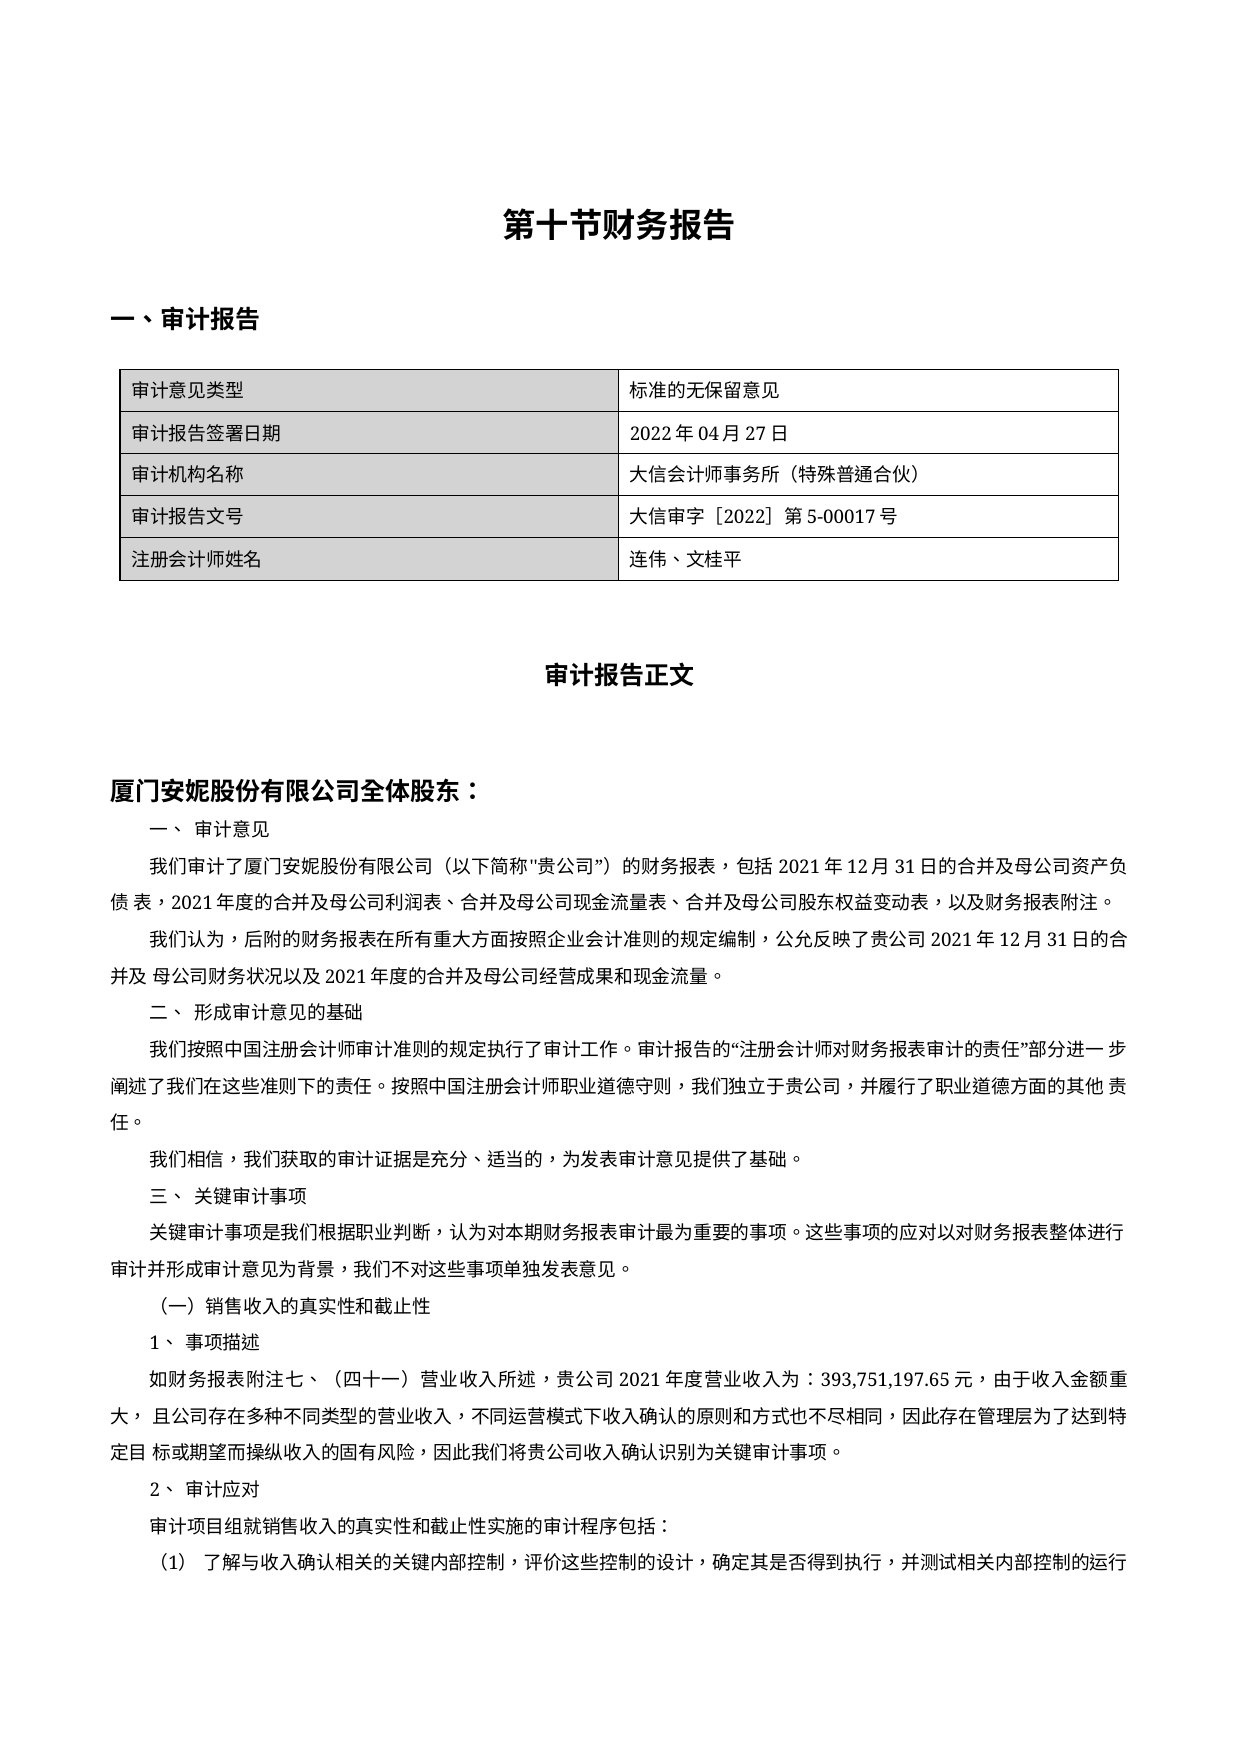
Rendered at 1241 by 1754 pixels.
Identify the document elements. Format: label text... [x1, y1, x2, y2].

text 2、 审计应对 [110, 1467, 1128, 1504]
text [110, 1541, 1128, 1577]
text 审计项目组就销售收入的真实性和截止性实施的审计程序包括： [110, 1504, 1128, 1541]
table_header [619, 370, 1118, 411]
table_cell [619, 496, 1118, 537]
text 我们按照中国注册会计师审计准则的规定执行了审计工作。审计报告的“注册会计师对财务报表审计的责任”部分进一 步阐述了我们在这些准则下的责任。按照中国注册会计师职业道德守则，我们独立于贵公司，并履行了职业道德方面的其他 责任。 [110, 1027, 1128, 1137]
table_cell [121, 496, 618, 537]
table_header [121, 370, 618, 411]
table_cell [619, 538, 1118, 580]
text 三、 关键审计事项 [110, 1174, 1128, 1211]
subtitle 审计报告正文 [110, 658, 1128, 692]
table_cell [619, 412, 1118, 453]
text 我们认为，后附的财务报表在所有重大方面按照企业会计准则的规定编制，公允反映了贵公司2021年12月31日的合并及 母公司财务状况以及2021年度的合并及母公司经营成果和现金流量。 [110, 917, 1128, 991]
text 二、 形成审计意见的基础 [110, 991, 1128, 1027]
text 如财务报表附注七、（四十一）营业收入所述，贵公司2021年度营业收入为：393,751,197.65元，由于收入金额重大， 且公司存在多种不同类型的营业收入，不同运营模式下收入确认的原则和方式也不尽相同，因此存在管理层为了达到特定目 标或期望而操纵收入的固有风险，因此我们将贵公司收入确认识别为关键审计事项。 [110, 1357, 1128, 1467]
subtitle 第十节财务报告 [110, 202, 1128, 247]
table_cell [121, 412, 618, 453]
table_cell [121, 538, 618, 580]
subtitle 厦门安妮股份有限公司全体股东： [110, 773, 1128, 807]
text 1、 事项描述 [110, 1321, 1128, 1357]
text 我们相信，我们获取的审计证据是充分、适当的，为发表审计意见提供了基础。 [110, 1137, 1128, 1174]
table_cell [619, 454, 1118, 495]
text 关键审计事项是我们根据职业判断，认为对本期财务报表审计最为重要的事项。这些事项的应对以对财务报表整体进行 审计并形成审计意见为背景，我们不对这些事项单独发表意见。 [110, 1211, 1128, 1284]
subtitle 一、审计报告 [110, 301, 1128, 335]
text 我们审计了厦门安妮股份有限公司（以下简称''贵公司”）的财务报表，包括2021年12月31日的合并及母公司资产负债 表，2021年度的合并及母公司利润表、合并及母公司现金流量表、合并及母公司股东权益变动表，以及财务报表附注。 [110, 844, 1128, 917]
text 一、 审计意见 [110, 807, 1128, 844]
text （一）销售收入的真实性和截止性 [110, 1284, 1128, 1321]
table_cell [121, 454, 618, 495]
